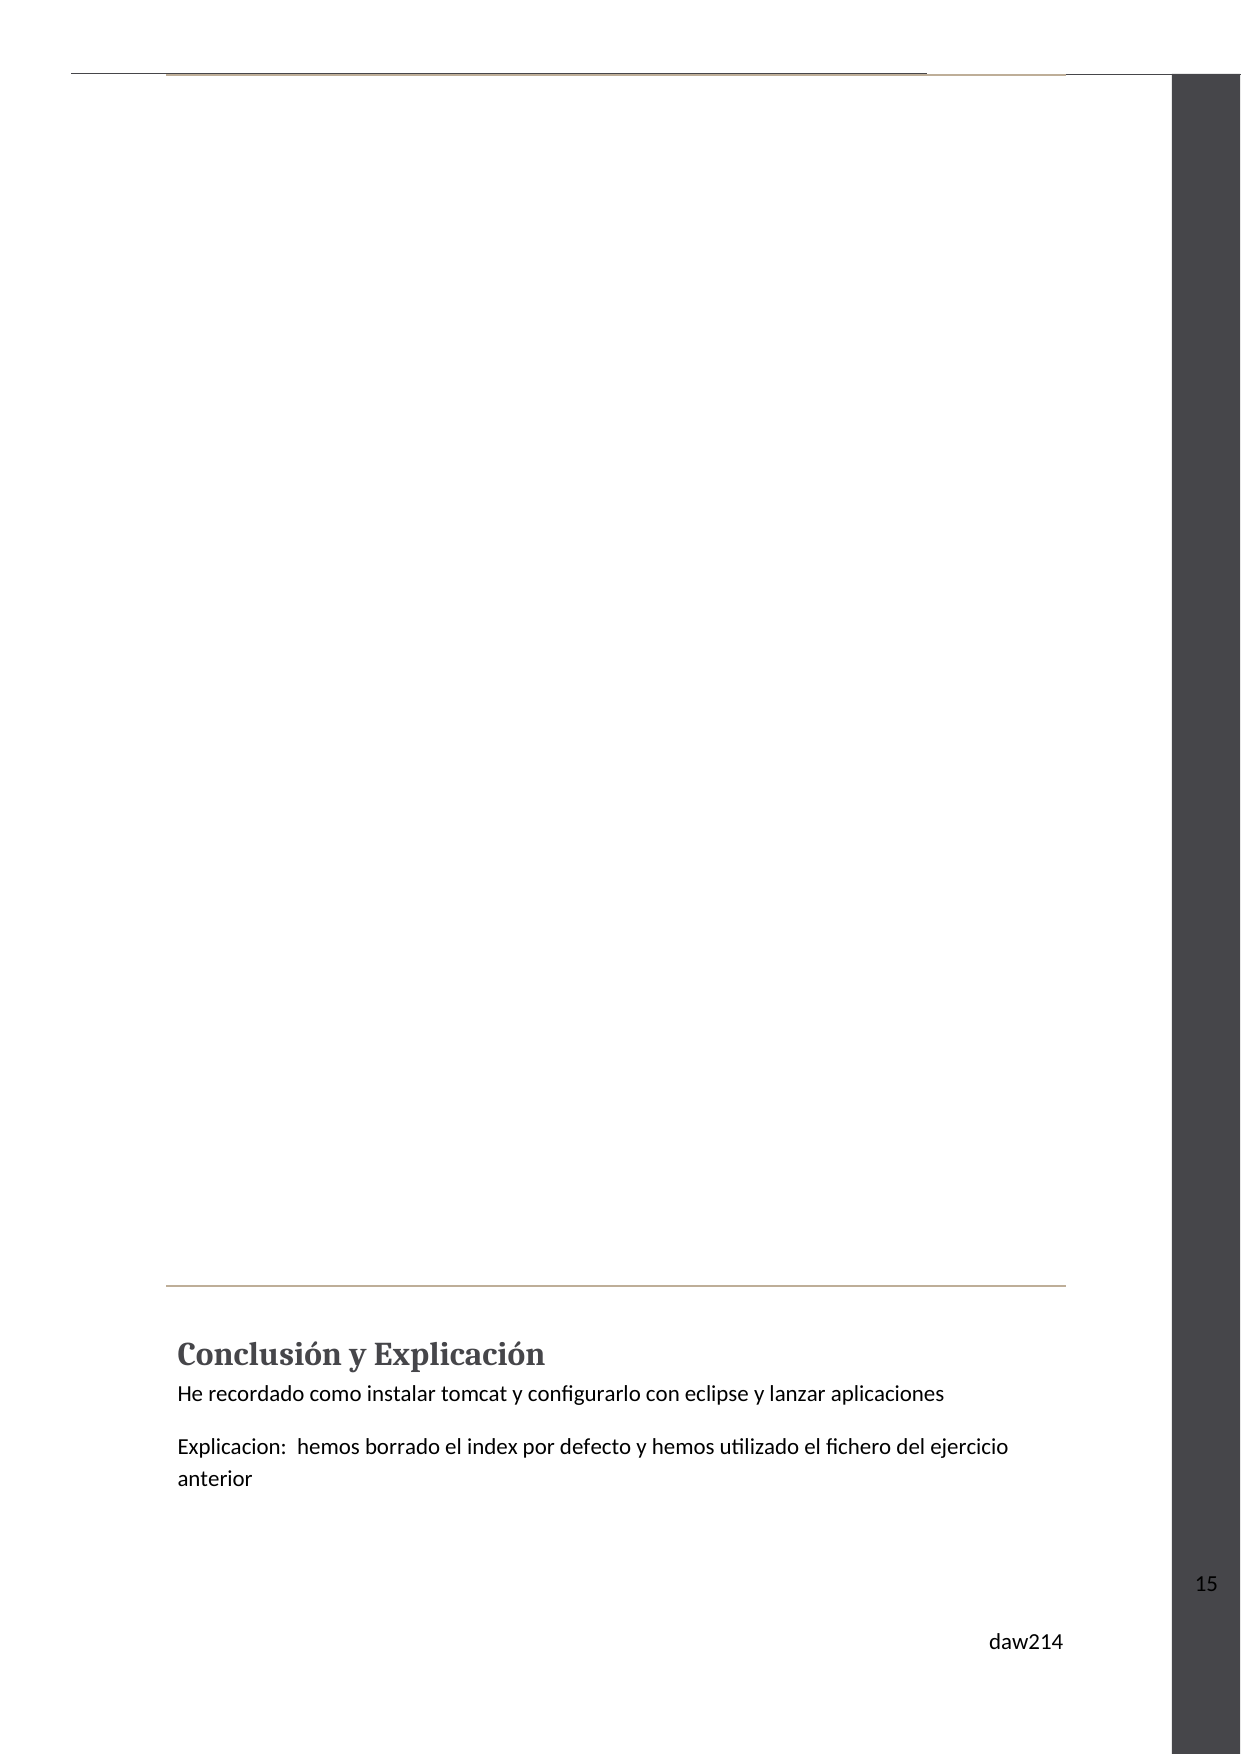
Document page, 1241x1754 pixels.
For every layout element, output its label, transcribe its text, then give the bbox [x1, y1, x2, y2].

text He recordado como instalar tomcat y configurarlo con eclipse y lanzar aplicaciones [177, 1379, 1063, 1407]
text Explicacion: hemos borrado el index por defecto y hemos utilizado el fichero del ejercicio anterior [177, 1432, 1063, 1492]
subtitle Conclusión y Explicación [177, 1335, 1063, 1373]
